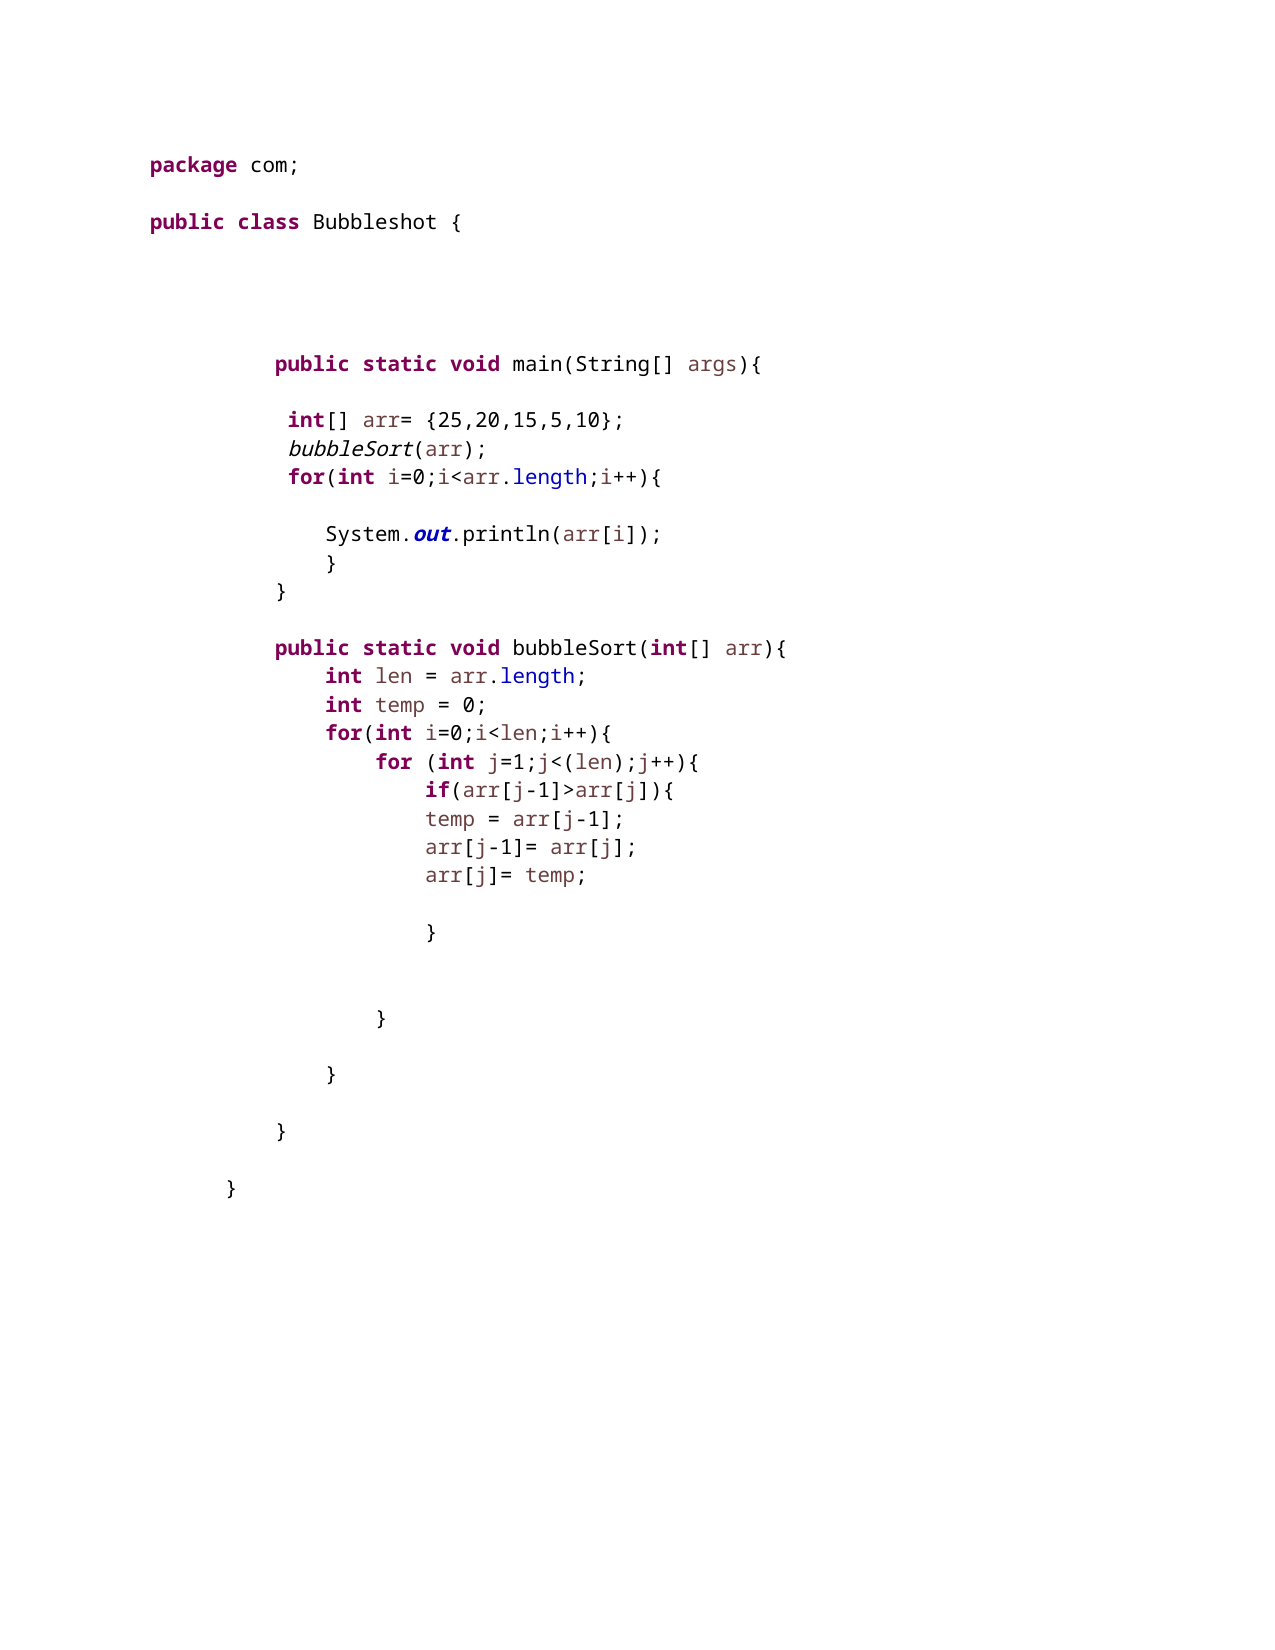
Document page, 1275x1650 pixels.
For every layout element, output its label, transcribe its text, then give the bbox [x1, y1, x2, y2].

text } [150, 576, 1125, 604]
text } [150, 548, 1125, 576]
text for(int i=0;i<len;i++){ [150, 718, 1125, 747]
text bubbleSort(arr); [150, 434, 1125, 462]
text public class Bubbleshot { [150, 207, 1125, 235]
text int temp = 0; [150, 690, 1125, 718]
text } [150, 1003, 1125, 1031]
text System.out.println(arr[i]); [150, 519, 1125, 548]
text public static void bubbleSort(int[] arr){ [150, 633, 1125, 661]
text } [150, 1059, 1125, 1088]
text arr[j-1]= arr[j]; [150, 832, 1125, 861]
text arr[j]= temp; [150, 861, 1125, 889]
text for(int i=0;i<arr.length;i++){ [150, 462, 1125, 491]
text public static void main(String[] args){ [150, 349, 1125, 377]
text int len = arr.length; [150, 661, 1125, 690]
text for (int j=1;j<(len);j++){ [150, 747, 1125, 775]
text package com; [150, 150, 1125, 178]
text } [150, 917, 1125, 946]
text int[] arr= {25,20,15,5,10}; [150, 406, 1125, 434]
text } [150, 1173, 1125, 1202]
text if(arr[j-1]>arr[j]){ [150, 775, 1125, 804]
text } [150, 1116, 1125, 1145]
text temp = arr[j-1]; [150, 804, 1125, 832]
